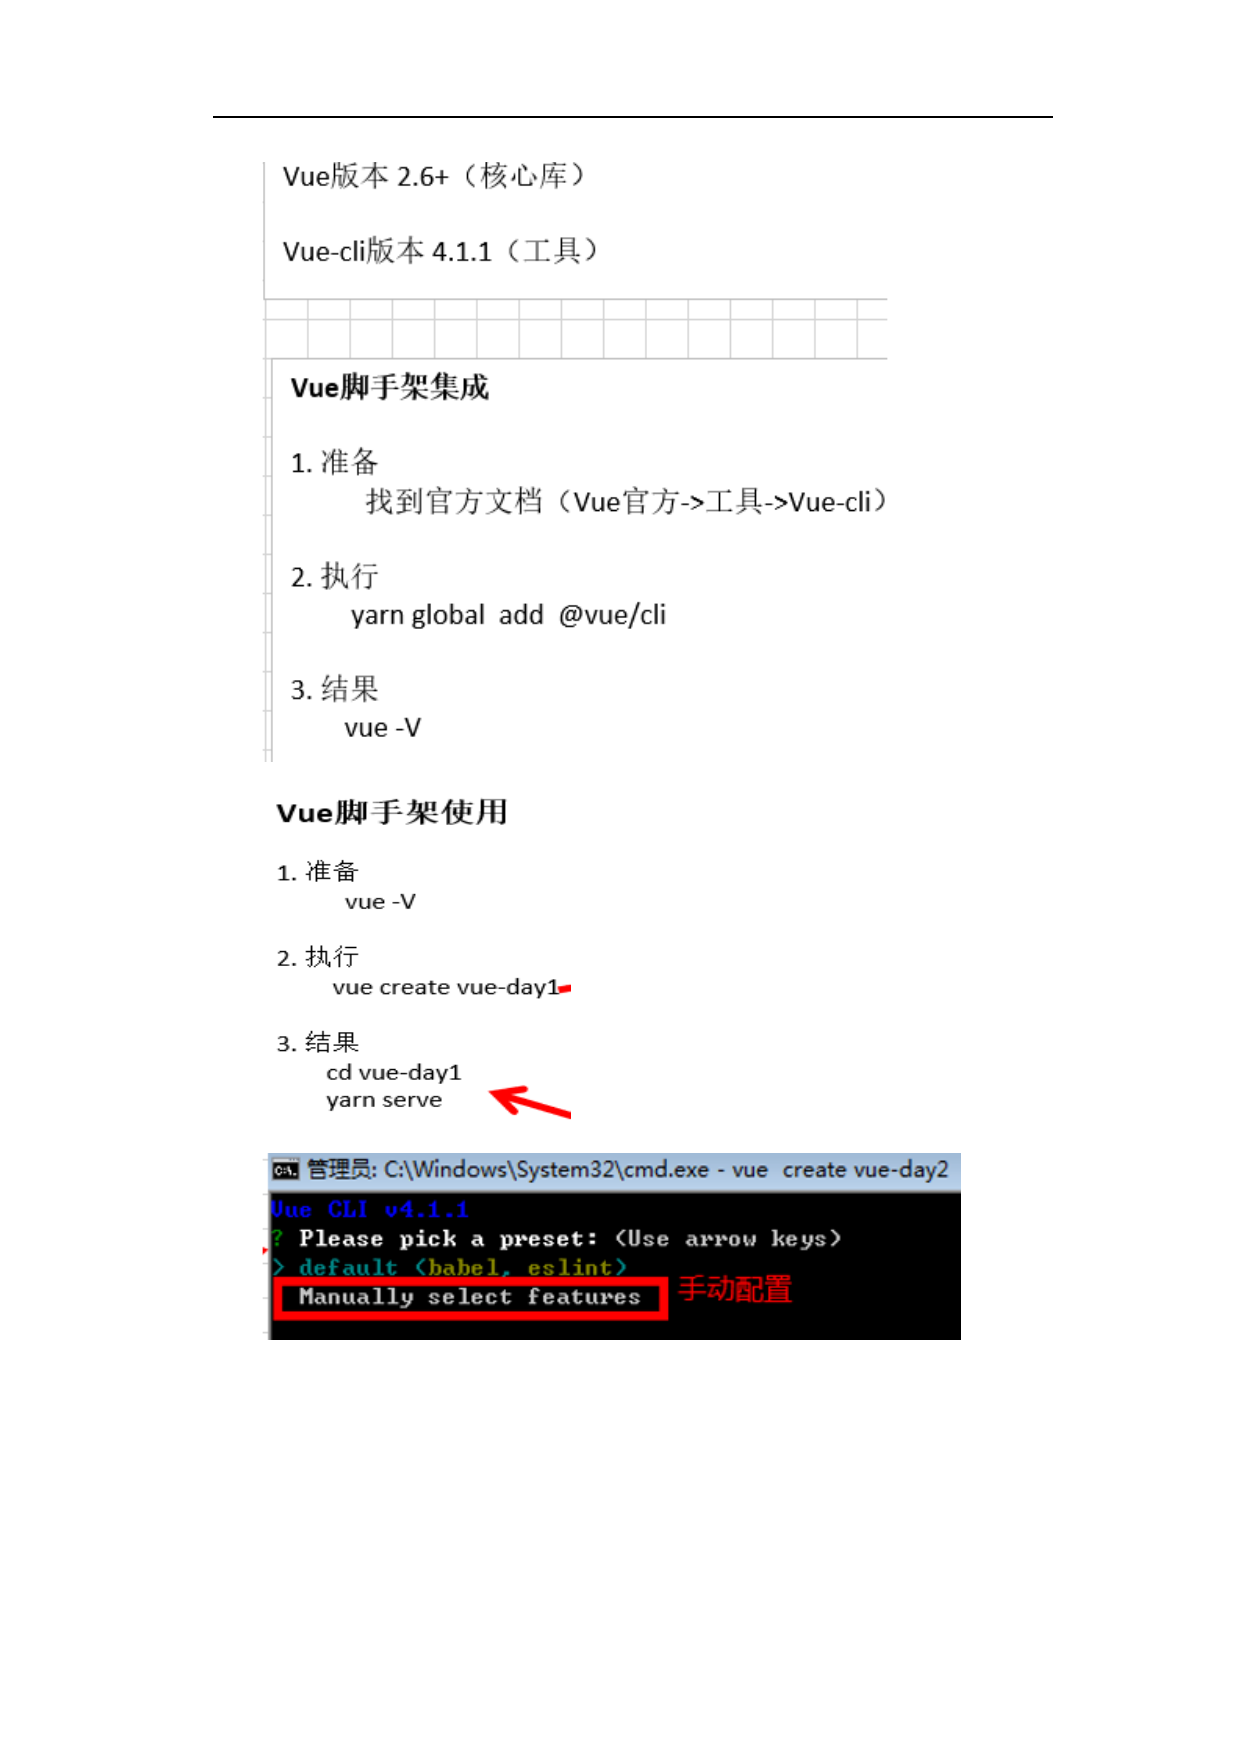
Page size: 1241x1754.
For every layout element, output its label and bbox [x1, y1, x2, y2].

picture [262, 787, 571, 1126]
picture [262, 1153, 961, 1340]
picture [262, 162, 888, 762]
